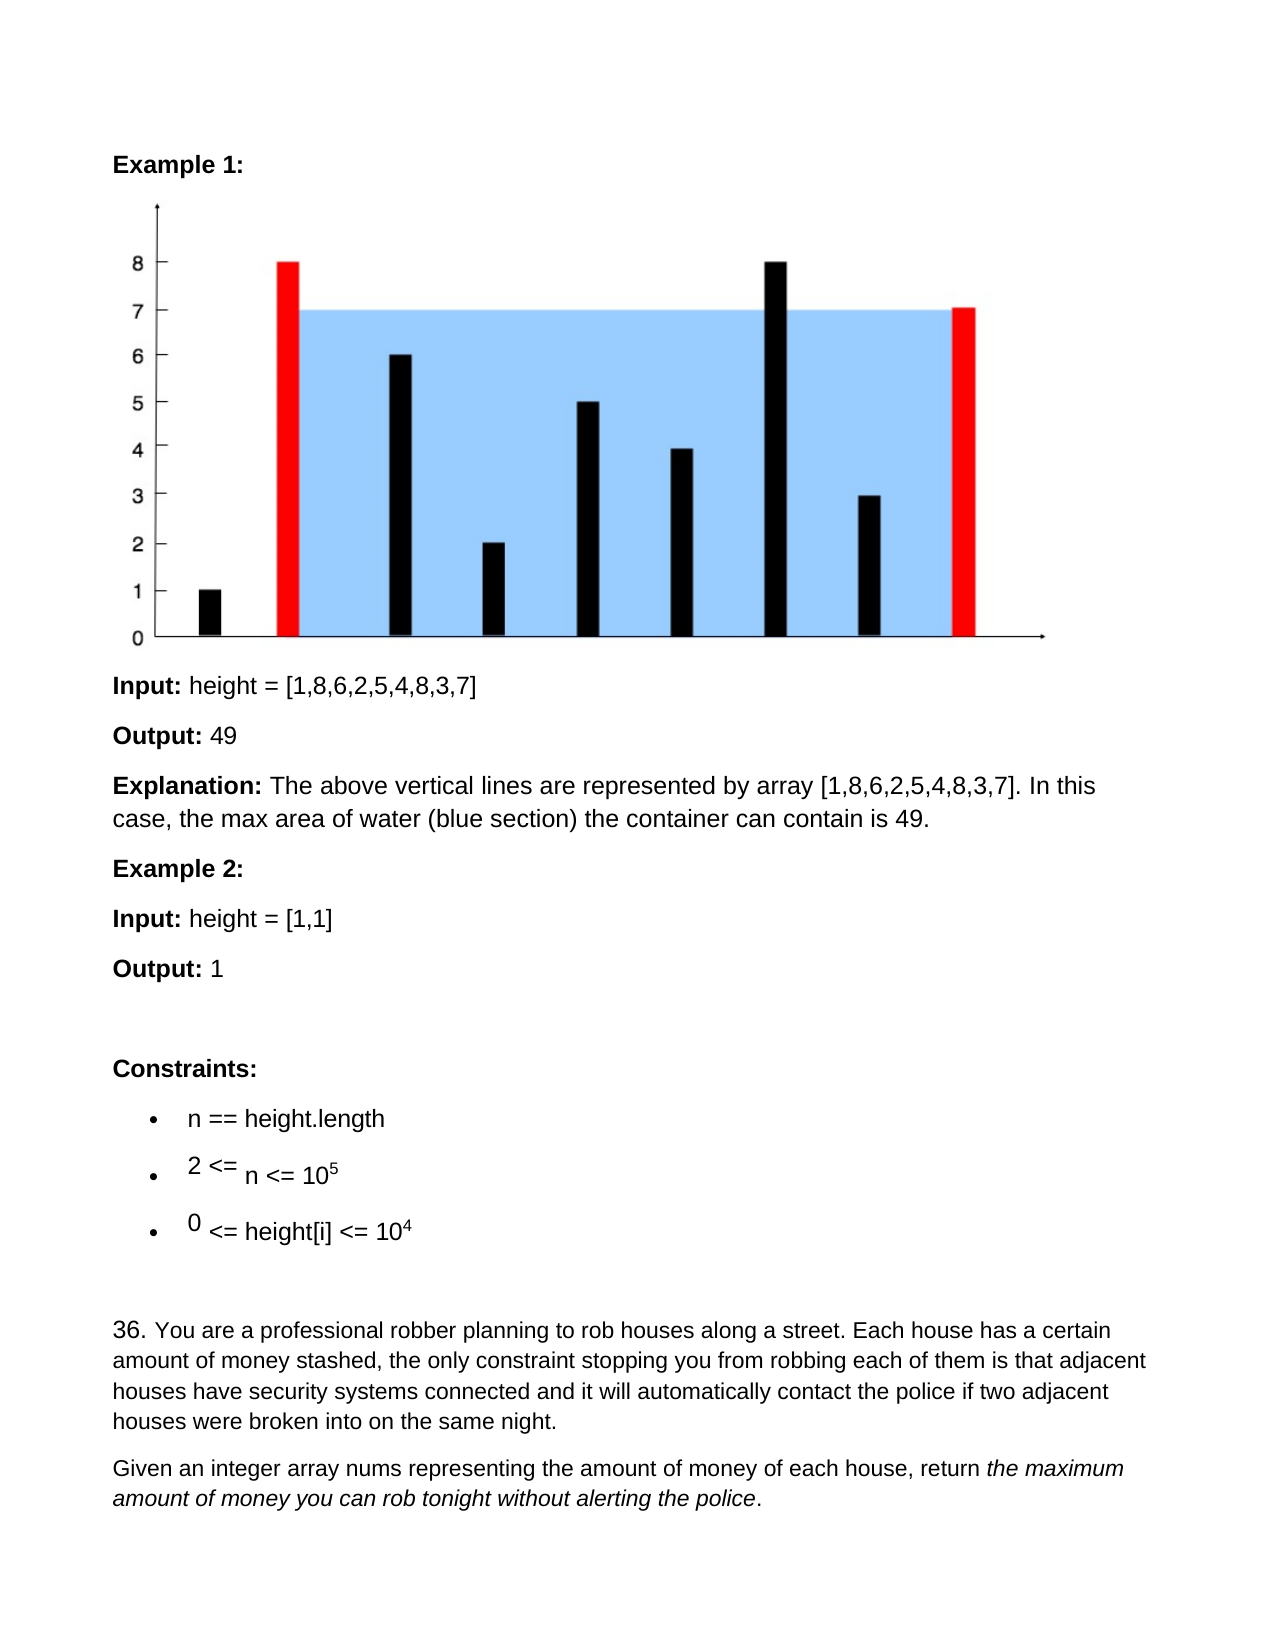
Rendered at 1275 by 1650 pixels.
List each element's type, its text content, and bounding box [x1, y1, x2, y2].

list 0 <= height[i] <= 104 [150, 1208, 1200, 1246]
picture [131, 200, 1050, 220]
text Given an integer array nums representing the amount of money of each house, return the maximum amount of money you can rob tonight without alerting the police. [112, 1454, 1135, 1511]
text Example 1: [112, 150, 1200, 179]
text Input: height = [1,1] [112, 904, 1200, 933]
list n == height.length [150, 1104, 1200, 1133]
text Constraints: [112, 1054, 1200, 1083]
text Input: height = [1,8,6,2,5,4,8,3,7] [112, 220, 1200, 700]
list You are a professional robber planning to rob houses along a street. Each house has a certain amount of money stashed, the only constraint stopping you from robbing each of them is that adjacent houses have security systems connected and it will automatically contact the police if two adjacent houses were broken into on the same night. [112, 1315, 1146, 1434]
text Explanation: The above vertical lines are represented by array [1,8,6,2,5,4,8,3,7]. In this case, the max area of water (blue section) the container can contain is 49. [112, 771, 1162, 833]
subtitle Output: 49 [112, 721, 1200, 750]
list 2 <= n <= 105 [150, 1151, 1200, 1189]
subtitle Output: 1 [112, 954, 1200, 983]
subtitle Example 2: [112, 854, 1200, 883]
